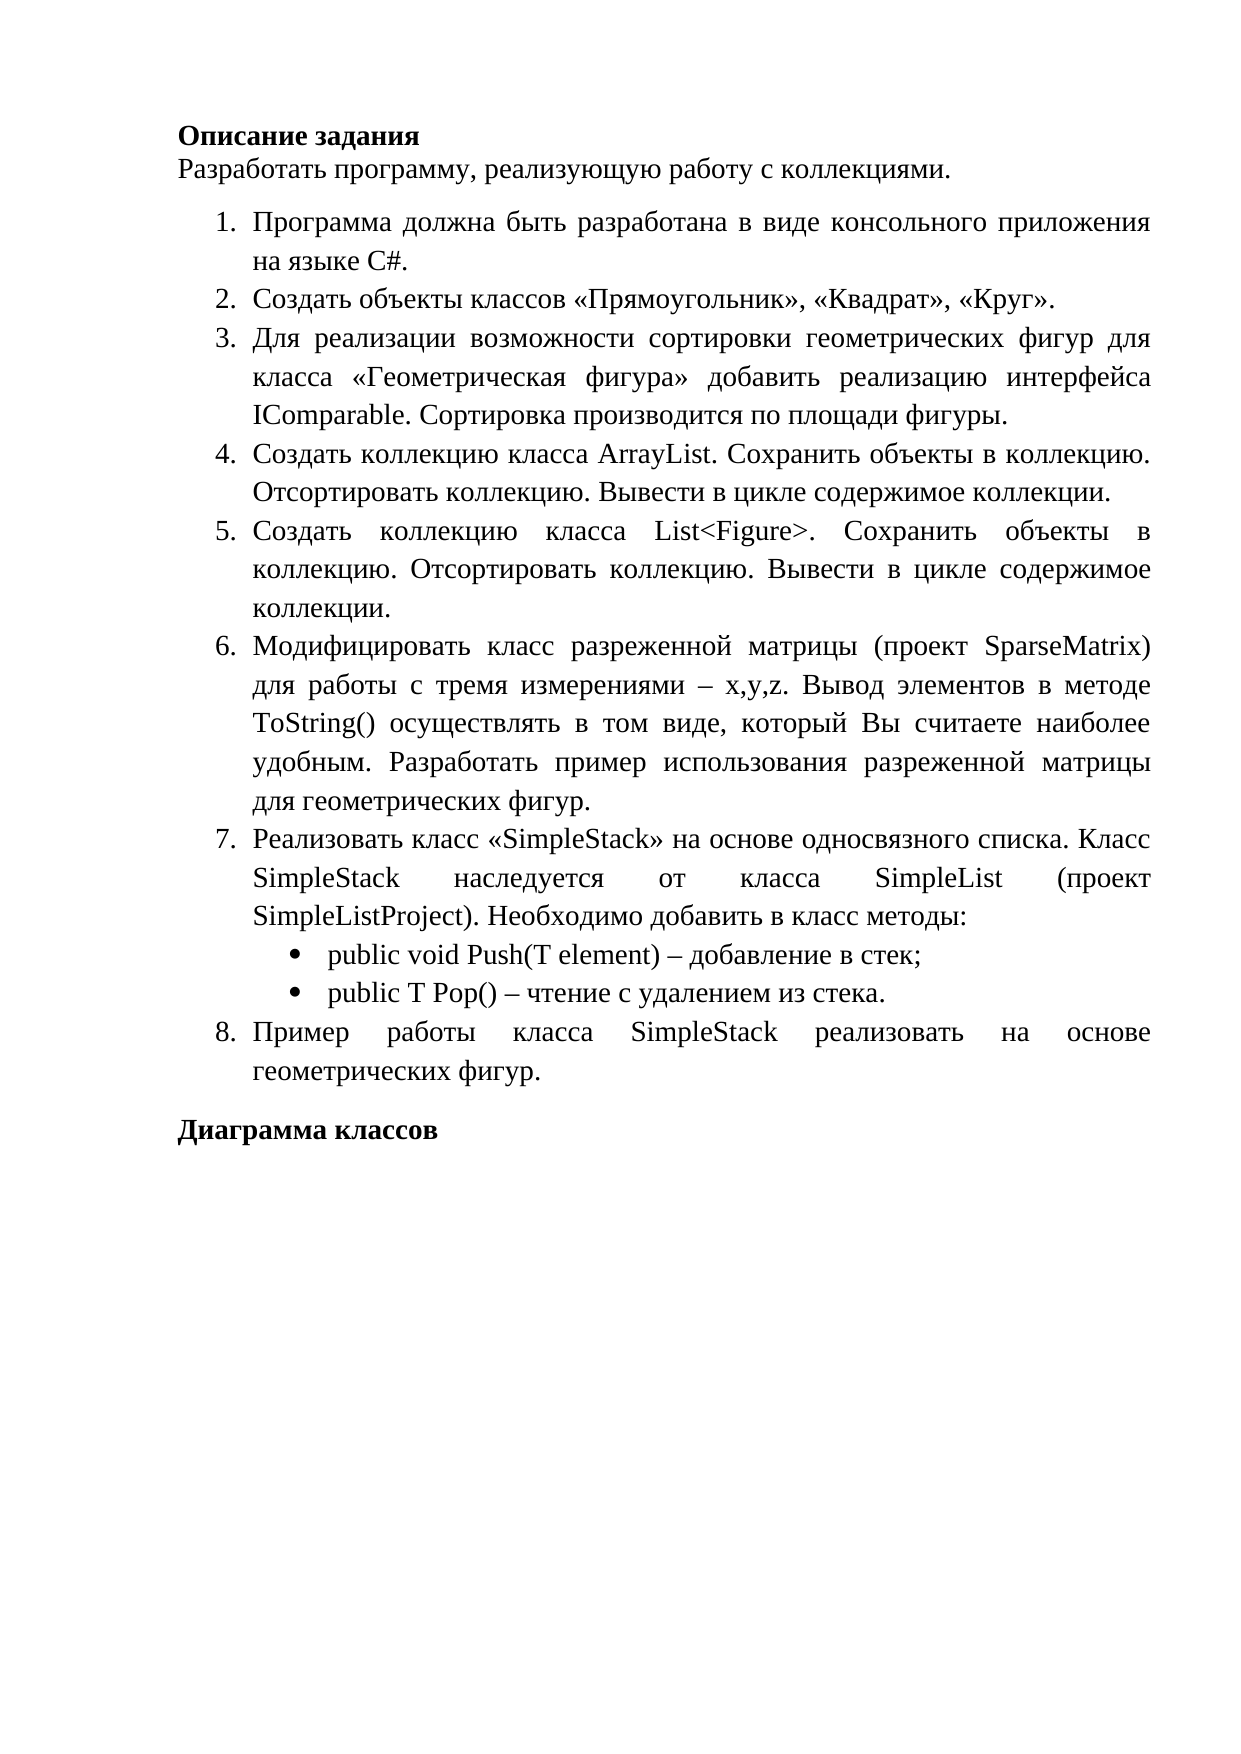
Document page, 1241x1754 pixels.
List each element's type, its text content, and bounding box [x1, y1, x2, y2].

list Модифицировать класс разреженной матрицы (проект SparseMatrix) для работы с тремя измерениями – x,y,z. Вывод элементов в методе ToString() осуществлять в том виде, который Вы считаете наиболее удобным. Разработать пример использования разреженной матрицы для геометрических фигур. [215, 628, 1152, 816]
list Реализовать класс «SimpleStack» на основе односвязного списка. Класс SimpleStack наследуется от класса SimpleList (проект SimpleListProject). Необходимо добавить в класс методы: [215, 821, 1152, 932]
list Создать коллекцию класса ArrayList. Сохранить объекты в коллекцию. Отсортировать коллекцию. Вывести в цикле содержимое коллекции. [215, 436, 1152, 508]
list Создать коллекцию класса List<Figure>. Сохранить объекты в коллекцию. Отсортировать коллекцию. Вывести в цикле содержимое коллекции. [215, 513, 1152, 623]
text Разработать программу, реализующую работу с коллекциями. [177, 152, 1152, 185]
text Диаграмма классов [177, 1112, 1152, 1146]
text Описание задания [177, 118, 1152, 152]
list Создать объекты классов «Прямоугольник», «Квадрат», «Круг». [215, 282, 1152, 315]
list Для реализации возможности сортировки геометрических фигур для класса «Геометрическая фигура» добавить реализацию интерфейса IComparable. Сортировка производится по площади фигуры. [215, 320, 1152, 431]
list public void Push(T element) – добавление в стек; [290, 937, 1152, 970]
list Программа должна быть разработана в виде консольного приложения на языке C#. [215, 204, 1152, 277]
list Пример работы класса SimpleStack реализовать на основе геометрических фигур. [215, 1014, 1152, 1086]
list public T Pop() – чтение с удалением из стека. [290, 975, 1152, 1009]
